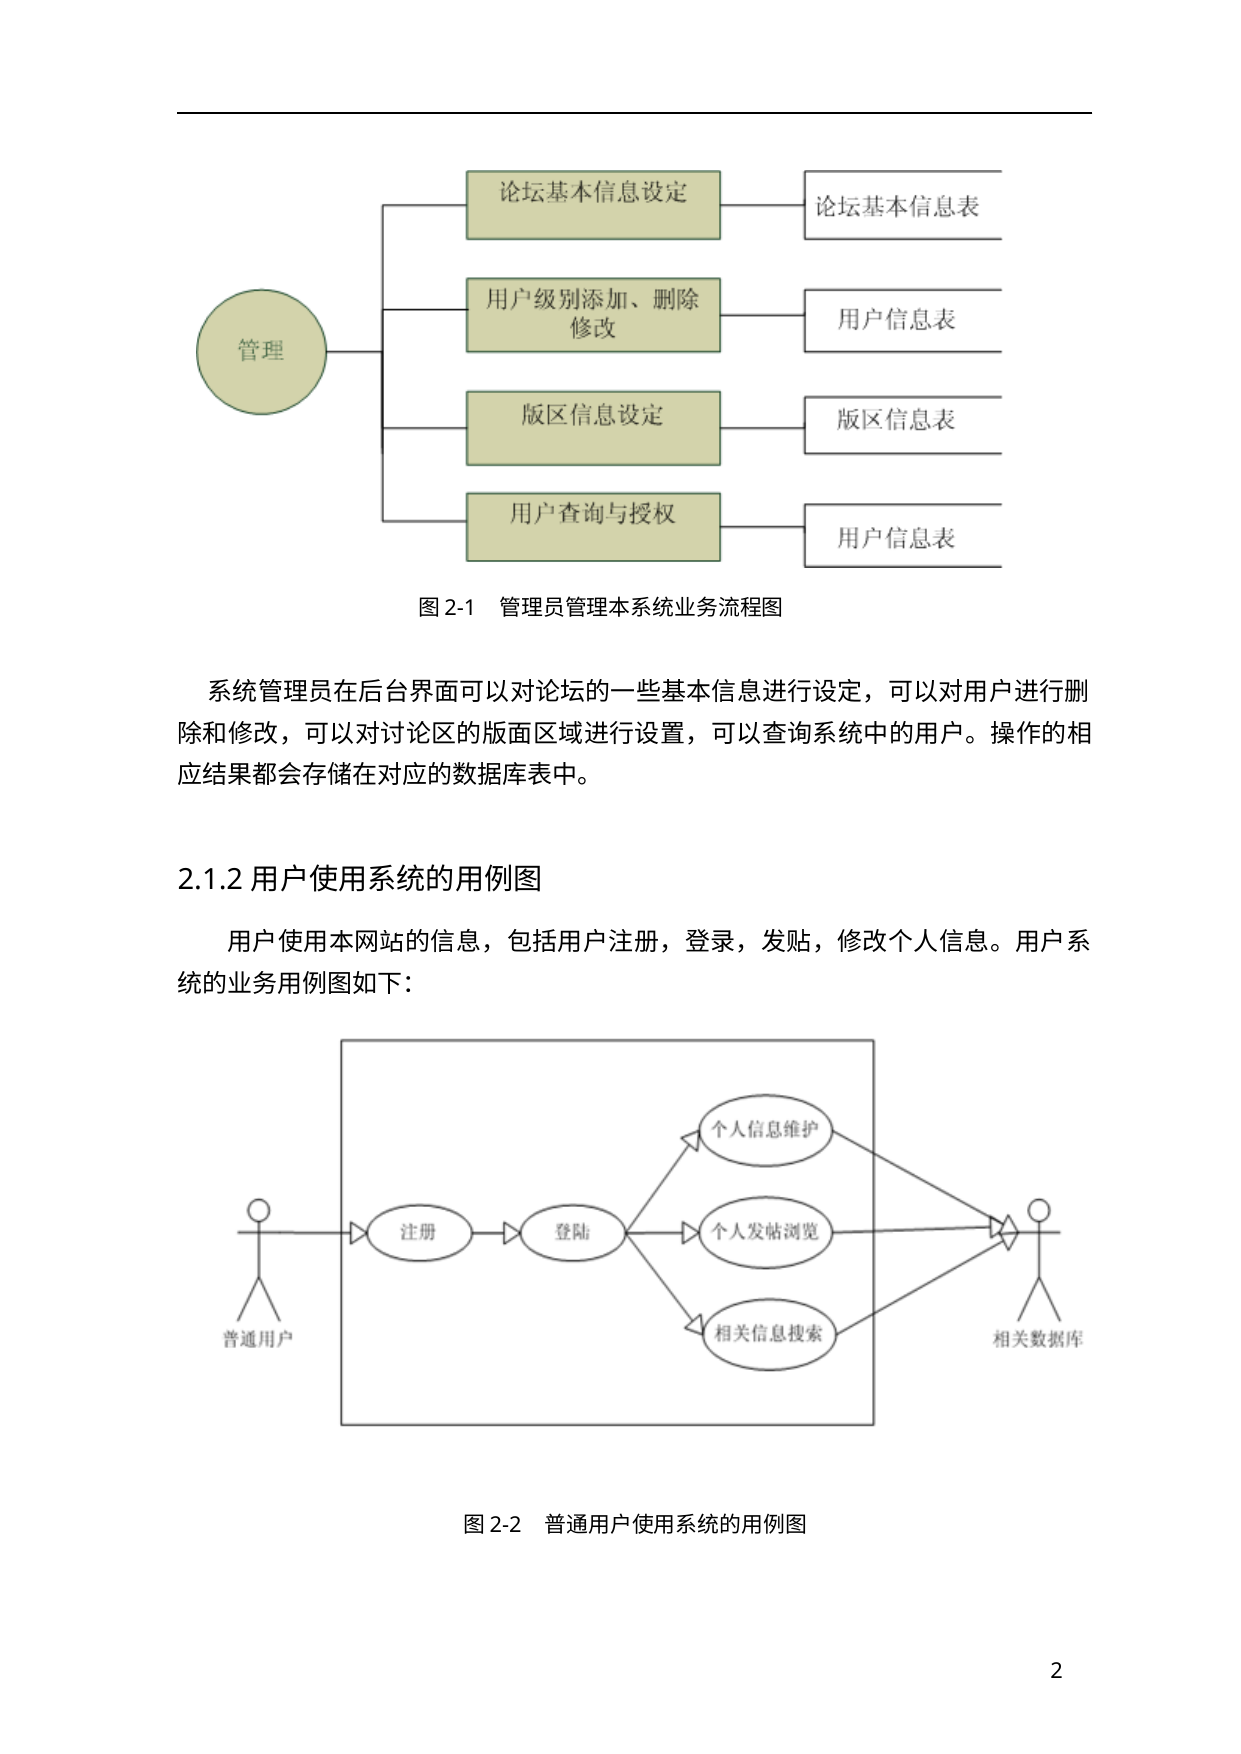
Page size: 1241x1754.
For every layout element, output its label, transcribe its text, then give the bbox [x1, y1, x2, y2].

picture [214, 1022, 1109, 1489]
picture [196, 170, 1003, 568]
text 系统管理员在后台界面可以对论坛的一些基本信息进行设定，可以对用户进行删除和修改，可以对讨论区的版面区域进行设置，可以查询系统中的用户。操作的相应结果都会存储在对应的数据库表中。 [177, 669, 1092, 794]
text 用户使用本网站的信息，包括用户注册，登录，发贴，修改个人信息。用户系统的业务用例图如下： [177, 919, 1092, 1002]
text 图2-1 管理员管理本系统业务流程图 [177, 585, 1092, 627]
text 2.1.2 用户使用系统的用例图 [177, 835, 1092, 919]
